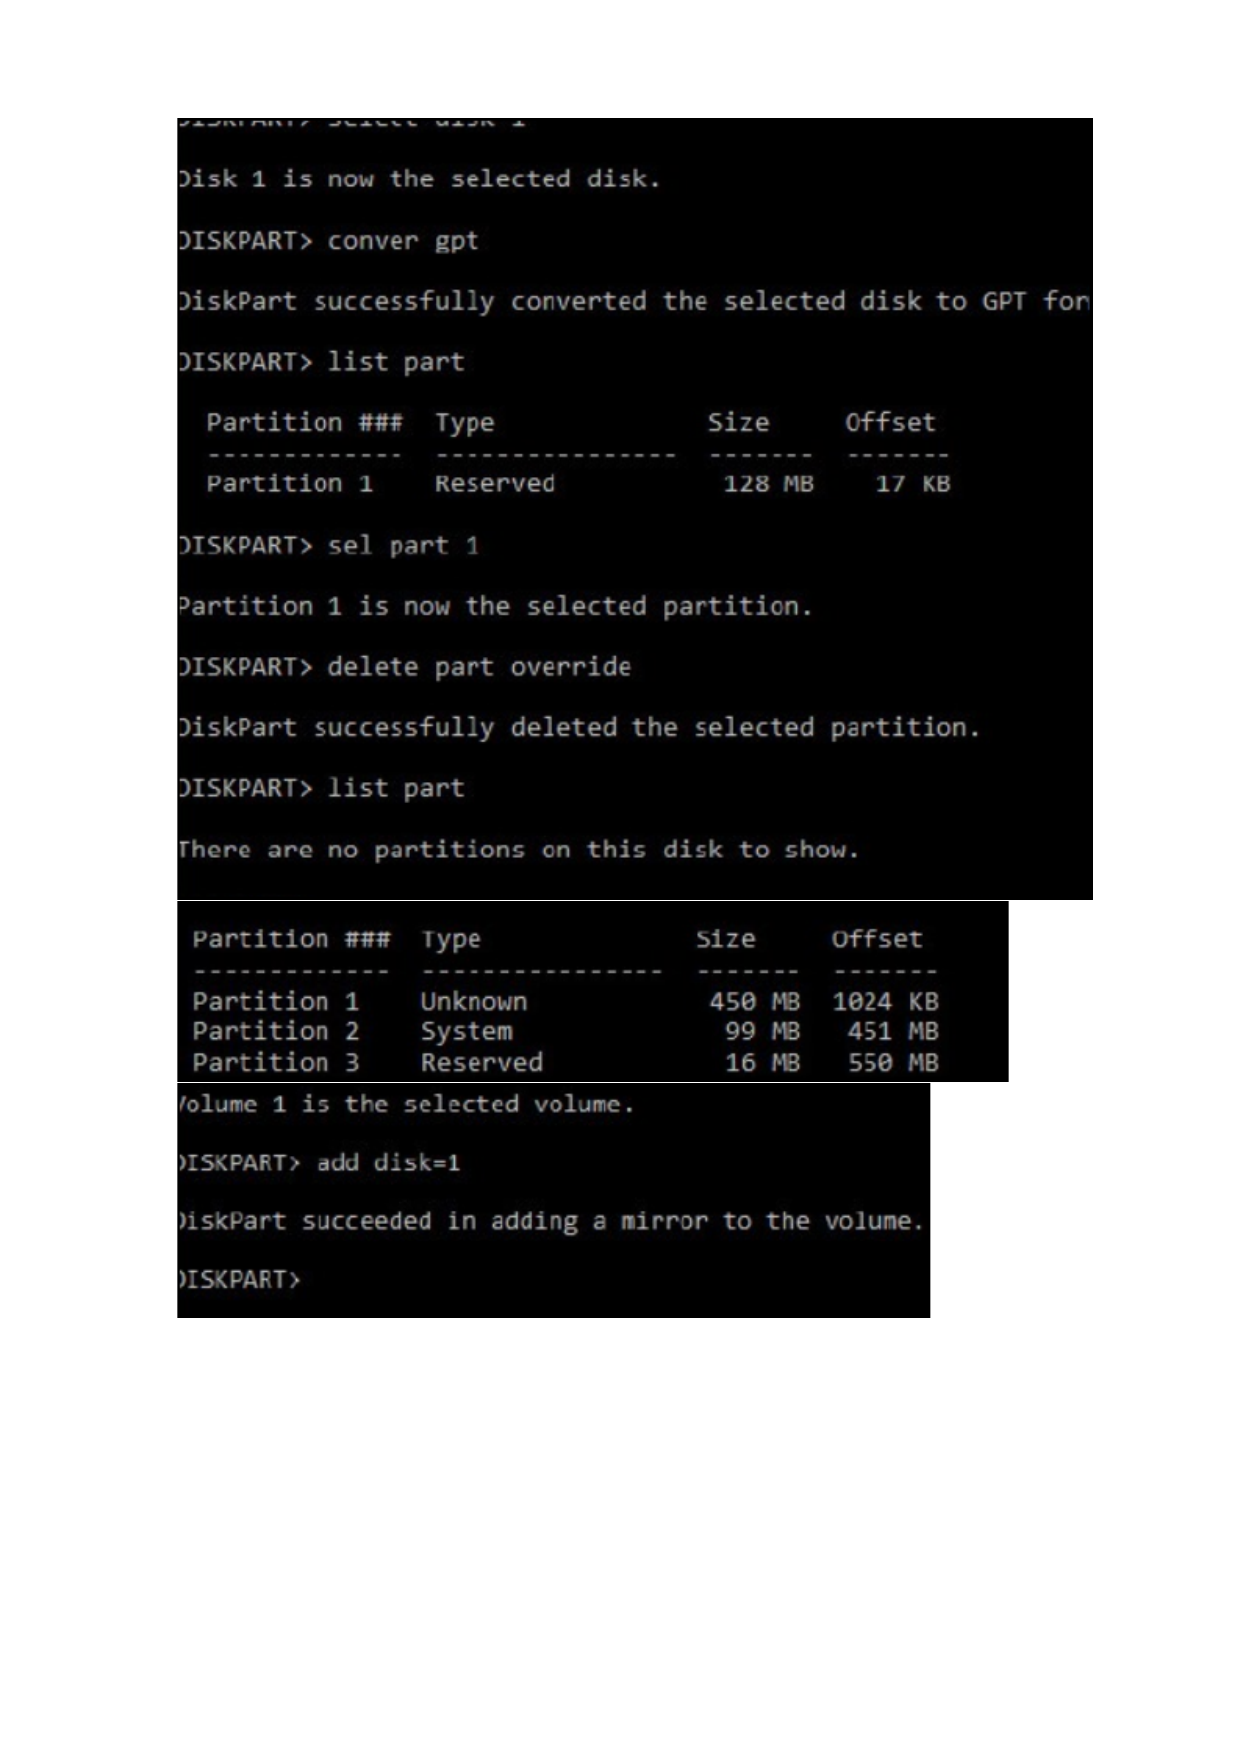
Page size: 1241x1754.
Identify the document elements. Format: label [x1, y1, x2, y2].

picture [177, 901, 1009, 1082]
picture [177, 118, 1093, 900]
picture [177, 1083, 931, 1318]
